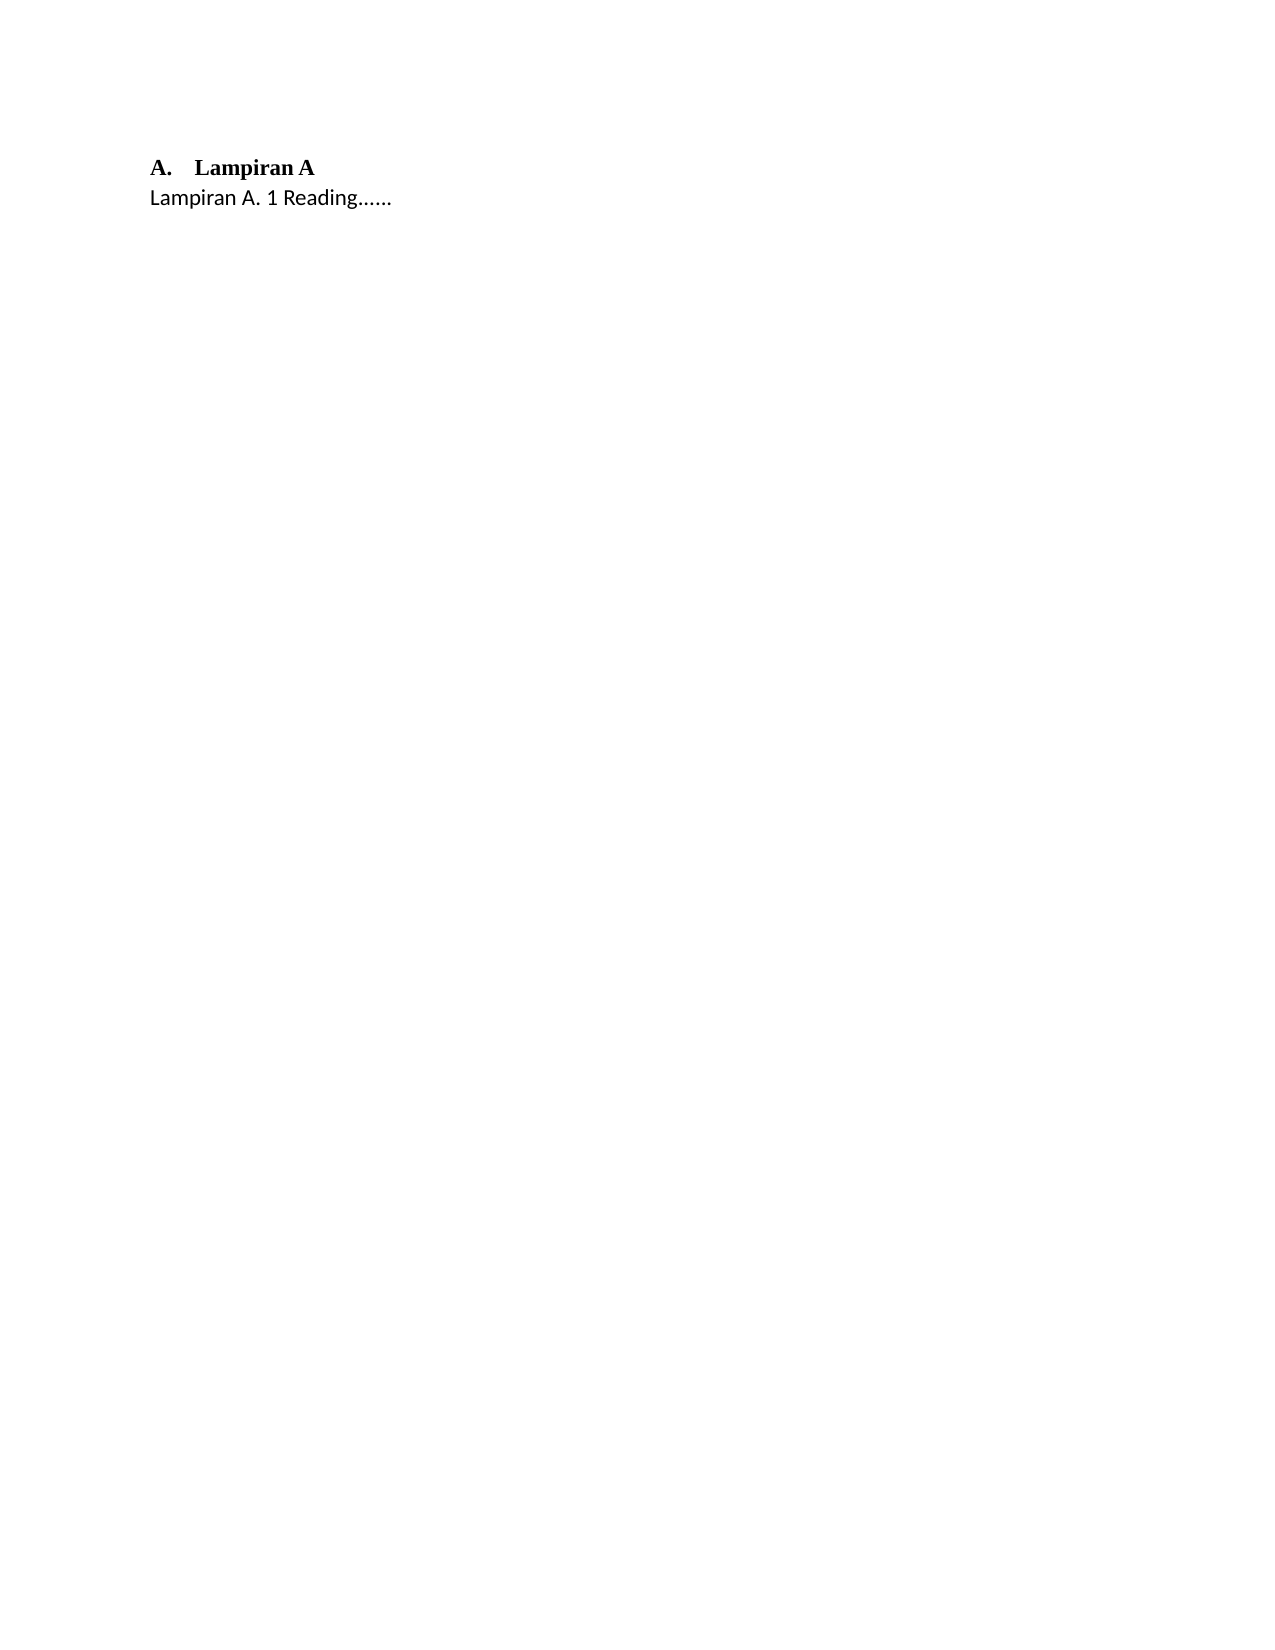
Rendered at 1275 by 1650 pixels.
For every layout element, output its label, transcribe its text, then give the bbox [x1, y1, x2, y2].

subtitle Lampiran A [150, 154, 1125, 181]
text Lampiran A. 1 Reading...... [150, 183, 1125, 211]
